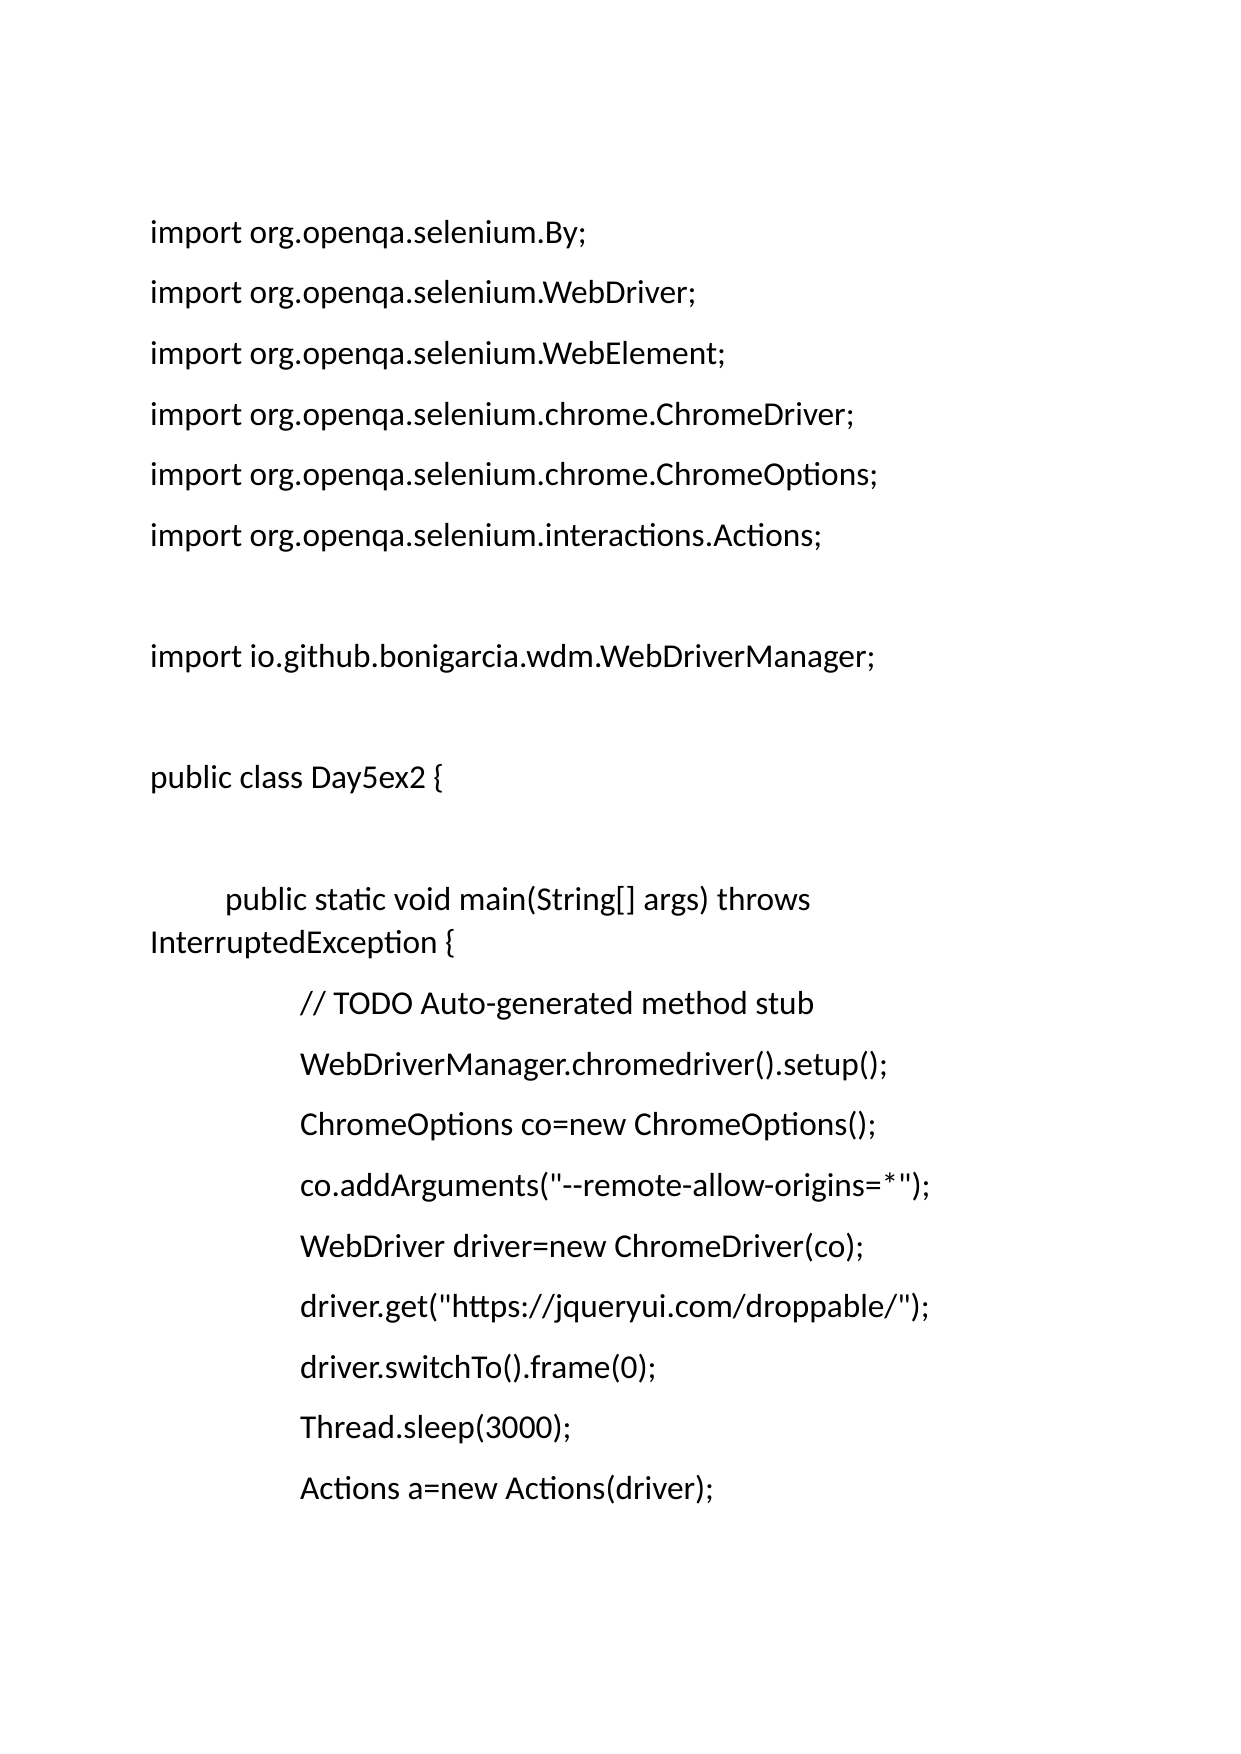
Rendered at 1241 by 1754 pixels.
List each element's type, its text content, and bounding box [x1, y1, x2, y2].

text import org.openqa.selenium.interactions.Actions; [150, 514, 1090, 554]
text public static void main(String[] args) throws InterruptedException { [150, 877, 1090, 962]
text import org.openqa.selenium.chrome.ChromeOptions; [150, 453, 1090, 494]
text Thread.sleep(3000); [150, 1406, 1090, 1447]
text import io.github.bonigarcia.wdm.WebDriverManager; [150, 635, 1090, 676]
text // TODO Auto-generated method stub [150, 982, 1090, 1023]
text WebDriverManager.chromedriver().setup(); [150, 1043, 1090, 1083]
text public class Day5ex2 { [150, 756, 1090, 797]
text WebDriver driver=new ChromeDriver(co); [150, 1224, 1090, 1265]
text import org.openqa.selenium.By; [150, 211, 1090, 251]
text Actions a=new Actions(driver); [150, 1467, 1090, 1508]
text import org.openqa.selenium.WebElement; [150, 332, 1090, 373]
text driver.switchTo().frame(0); [150, 1346, 1090, 1387]
text import org.openqa.selenium.chrome.ChromeDriver; [150, 392, 1090, 433]
text co.addArguments("--remote-allow-origins=*"); [150, 1164, 1090, 1205]
text ChromeOptions co=new ChromeOptions(); [150, 1103, 1090, 1144]
text import org.openqa.selenium.WebDriver; [150, 271, 1090, 312]
text driver.get("https://jqueryui.com/droppable/"); [150, 1285, 1090, 1326]
